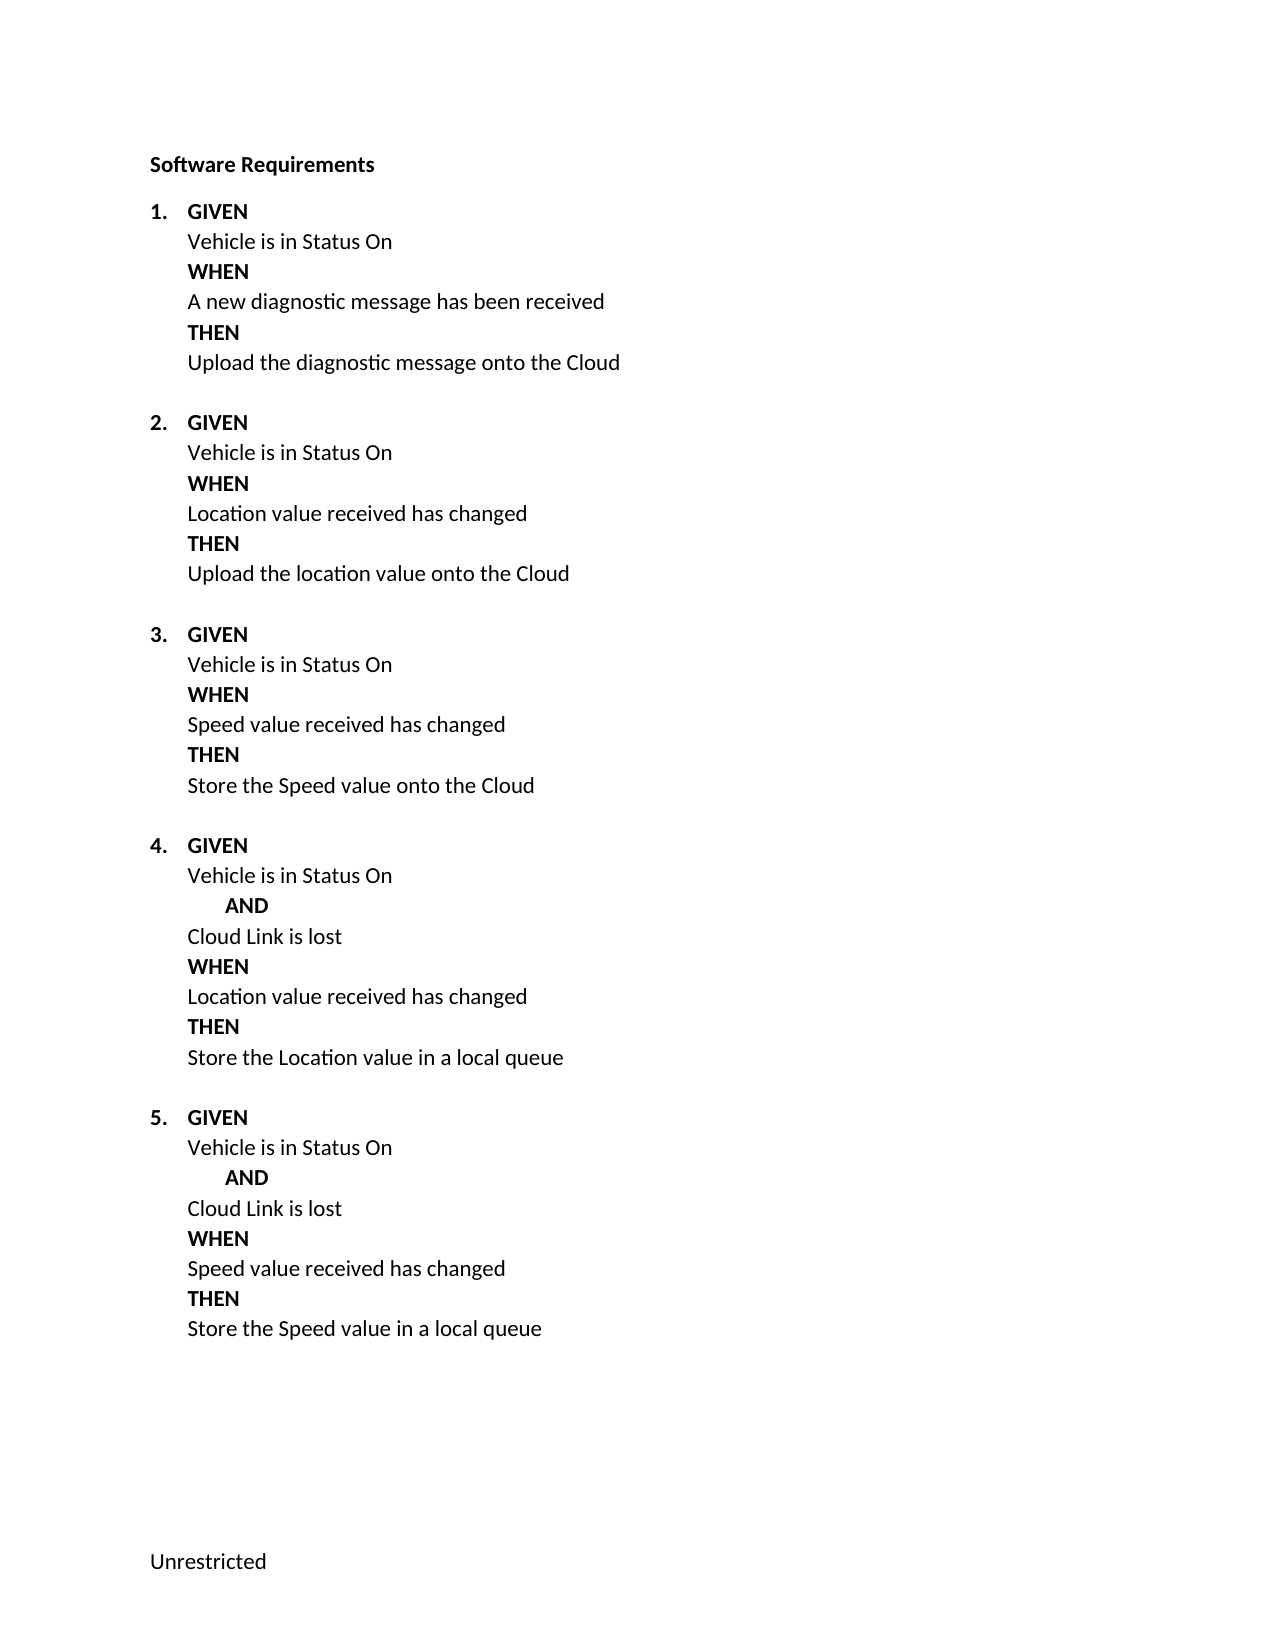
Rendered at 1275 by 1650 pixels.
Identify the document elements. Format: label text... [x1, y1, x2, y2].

list GIVEN [150, 831, 1125, 859]
list Cloud Link is lost [150, 922, 1125, 950]
list AND [187, 892, 1125, 920]
list Speed value received has changed [187, 1254, 1125, 1282]
list Cloud Link is lost [150, 1194, 1125, 1222]
list Speed value received has changed [187, 710, 1125, 738]
list Vehicle is in Status On [187, 438, 1125, 467]
list WHEN [187, 1224, 1125, 1252]
list GIVEN [150, 197, 1125, 225]
list GIVEN [150, 408, 1125, 436]
list Upload the diagnostic message onto the Cloud [187, 348, 1125, 376]
list THEN [187, 529, 1125, 557]
list THEN [187, 318, 1125, 346]
list THEN [187, 1284, 1125, 1312]
list WHEN [187, 680, 1125, 708]
list THEN [187, 741, 1125, 769]
text Software Requirements [150, 150, 1125, 178]
list THEN [187, 1012, 1125, 1041]
list A new diagnostic message has been received [187, 287, 1125, 316]
list WHEN [187, 257, 1125, 285]
list Vehicle is in Status On [187, 650, 1125, 678]
list Vehicle is in Status On [187, 861, 1125, 889]
list Store the Speed value onto the Cloud [187, 771, 1125, 799]
list Upload the location value onto the Cloud [187, 559, 1125, 587]
list Location value received has changed [187, 499, 1125, 527]
list WHEN [187, 952, 1125, 980]
list Location value received has changed [187, 982, 1125, 1010]
list Vehicle is in Status On [187, 227, 1125, 255]
list GIVEN [150, 1103, 1125, 1131]
list GIVEN [150, 620, 1125, 648]
list AND [187, 1163, 1125, 1192]
list WHEN [187, 469, 1125, 497]
list Store the Speed value in a local queue [187, 1314, 1125, 1343]
list Vehicle is in Status On [187, 1133, 1125, 1161]
list Store the Location value in a local queue [187, 1043, 1125, 1071]
